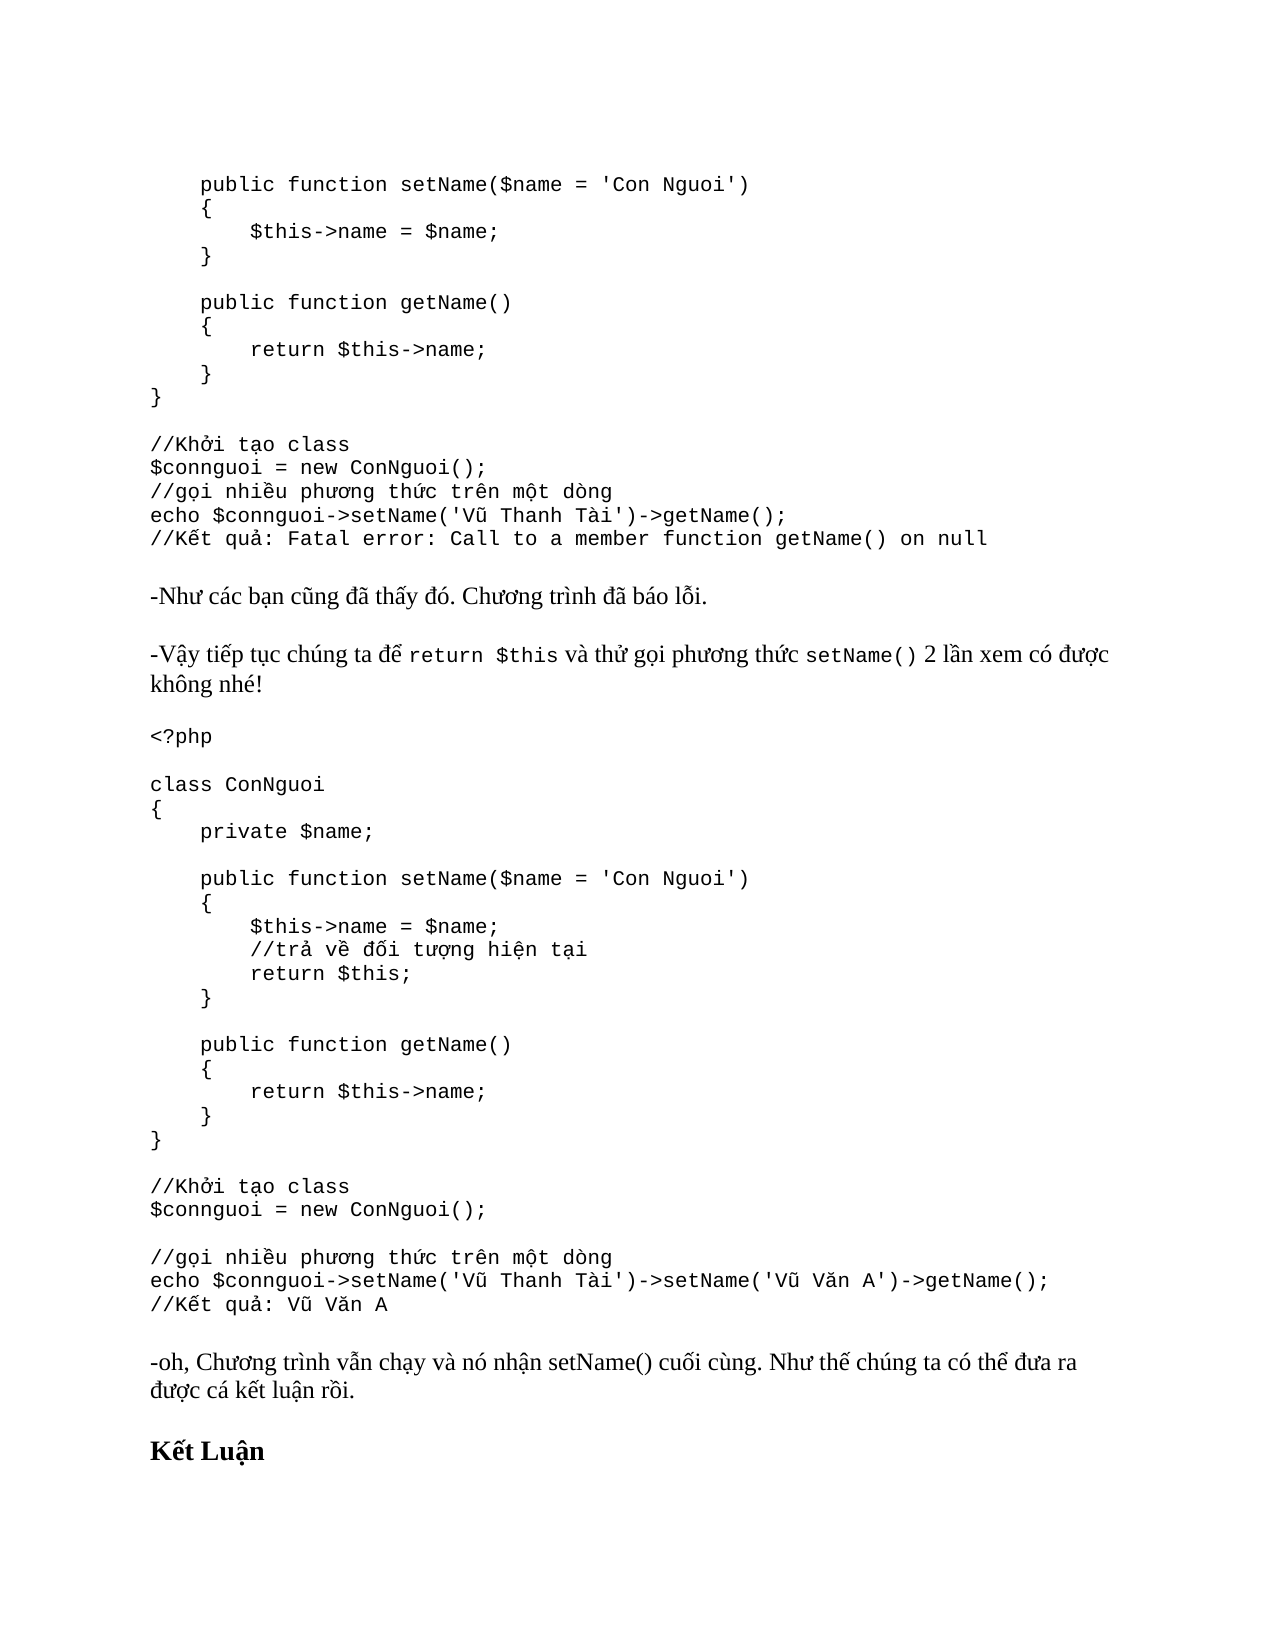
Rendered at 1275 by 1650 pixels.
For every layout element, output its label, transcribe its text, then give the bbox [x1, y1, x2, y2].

text } [150, 1128, 1125, 1152]
text } [150, 363, 1125, 386]
text //gọi nhiều phương thức trên một dòng [150, 1247, 1125, 1270]
text //Khởi tạo class [150, 1176, 1125, 1199]
text $this->name = $name; [150, 916, 1125, 939]
text return $this->name; [150, 1081, 1125, 1105]
text } [150, 386, 1125, 410]
text //Kết quả: Fatal error: Call to a member function getName() on null [150, 528, 1125, 552]
text //trả về đối tượng hiện tại [150, 939, 1125, 963]
text //Kết quả: Vũ Văn A [150, 1294, 1125, 1318]
text //Khởi tạo class [150, 434, 1125, 457]
text Kết Luận [150, 1433, 1125, 1466]
text { [150, 1058, 1125, 1081]
text echo $connguoi->setName('Vũ Thanh Tài')->getName(); [150, 505, 1125, 528]
text } [150, 1105, 1125, 1128]
text echo $connguoi->setName('Vũ Thanh Tài')->setName('Vũ Văn A')->getName(); [150, 1270, 1125, 1294]
text -Như các bạn cũng đã thấy đó. Chương trình đã báo lỗi. [150, 581, 1125, 610]
text private $name; [150, 821, 1125, 845]
text return $this; [150, 963, 1125, 987]
text { [150, 316, 1125, 339]
text //gọi nhiều phương thức trên một dòng [150, 481, 1125, 505]
text { [150, 197, 1125, 221]
text return $this->name; [150, 339, 1125, 363]
text public function setName($name = 'Con Nguoi') [150, 868, 1125, 892]
text $connguoi = new ConNguoi(); [150, 1199, 1125, 1223]
text public function getName() [150, 292, 1125, 316]
text public function setName($name = 'Con Nguoi') [150, 174, 1125, 197]
text } [150, 987, 1125, 1010]
text { [150, 797, 1125, 821]
text $this->name = $name; [150, 221, 1125, 244]
text } [150, 244, 1125, 268]
text <?php [150, 727, 1125, 750]
text -oh, Chương trình vẫn chạy và nó nhận setName() cuối cùng. Như thế chúng ta có thể đưa ra được cá kết luận rồi. [150, 1347, 1125, 1404]
text $connguoi = new ConNguoi(); [150, 457, 1125, 481]
text class ConNguoi [150, 774, 1125, 797]
text public function getName() [150, 1034, 1125, 1058]
text { [150, 892, 1125, 916]
text -Vậy tiếp tục chúng ta để return $this và thử gọi phương thức setName() 2 lần xem có được không nhé! [150, 639, 1125, 697]
